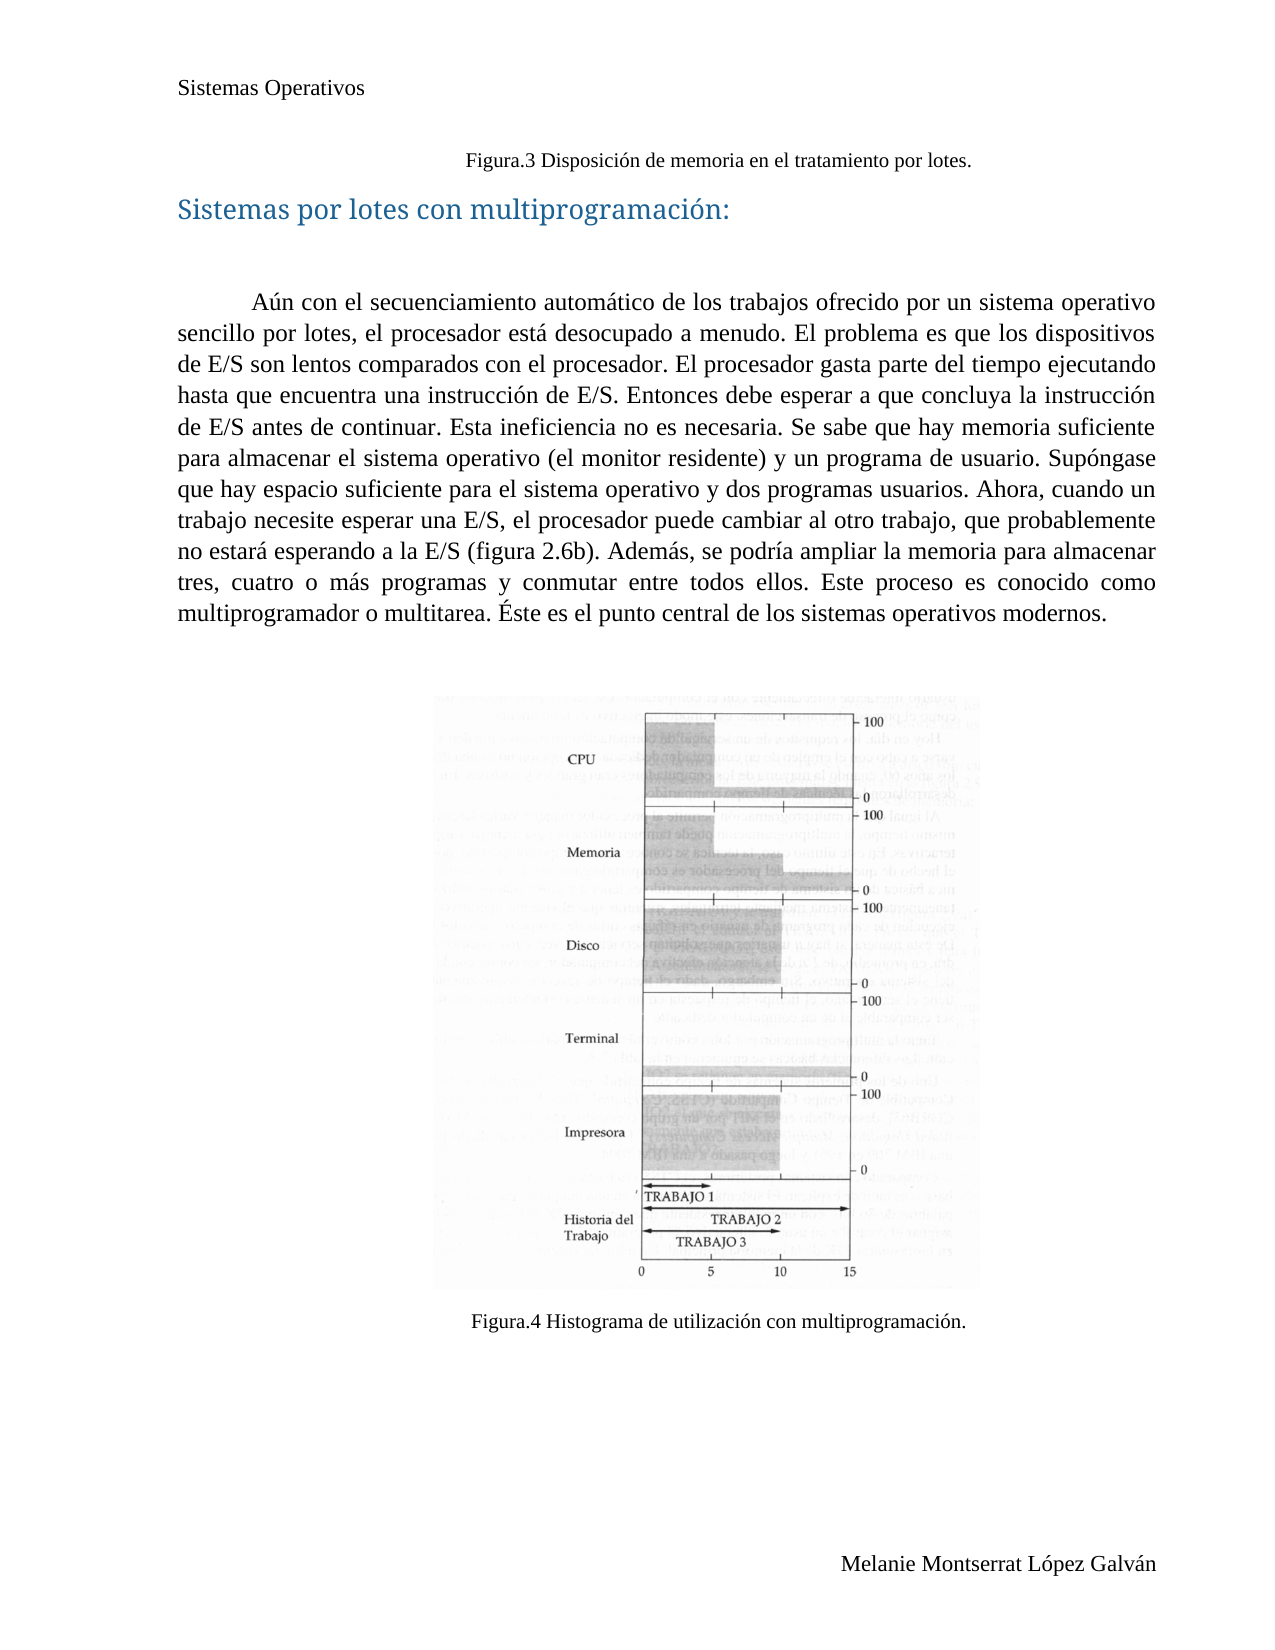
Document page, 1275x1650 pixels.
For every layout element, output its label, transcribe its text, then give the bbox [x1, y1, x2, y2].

text Figura.3 Disposición de memoria en el tratamiento por lotes. [207, 148, 1157, 172]
text Aún con el secuenciamiento automático de los trabajos ofrecido por un sistema operativo sencillo por lotes, el procesador está desocupado a menudo. El problema es que los dispositivos de E/S son lentos comparados con el procesador. El procesador gasta parte del tiempo ejecutando hasta que encuentra una instrucción de E/S. Entonces debe esperar a que concluya la instrucción de E/S antes de continuar. Esta ineficiencia no es necesaria. Se sabe que hay memoria suficiente para almacenar el sistema operativo (el monitor residente) y un programa de usuario. Supóngase que hay espacio suficiente para el sistema operativo y dos programas usuarios. Ahora, cuando un trabajo necesite esperar una E/S, el procesador puede cambiar al otro trabajo, que probablemente no estará esperando a la E/S (figura 2.6b). Además, se podría ampliar la memoria para almacenar tres, cuatro o más programas y conmutar entre todos ellos. Este proceso es conocido como multiprogramador o multitarea. Éste es el punto central de los sistemas operativos modernos. [177, 287, 1157, 627]
text Figura.4 Histograma de utilización con multiprogramación. [207, 1309, 1157, 1333]
picture [432, 696, 980, 1292]
subtitle Sistemas por lotes con multiprogramación: [177, 190, 1157, 227]
